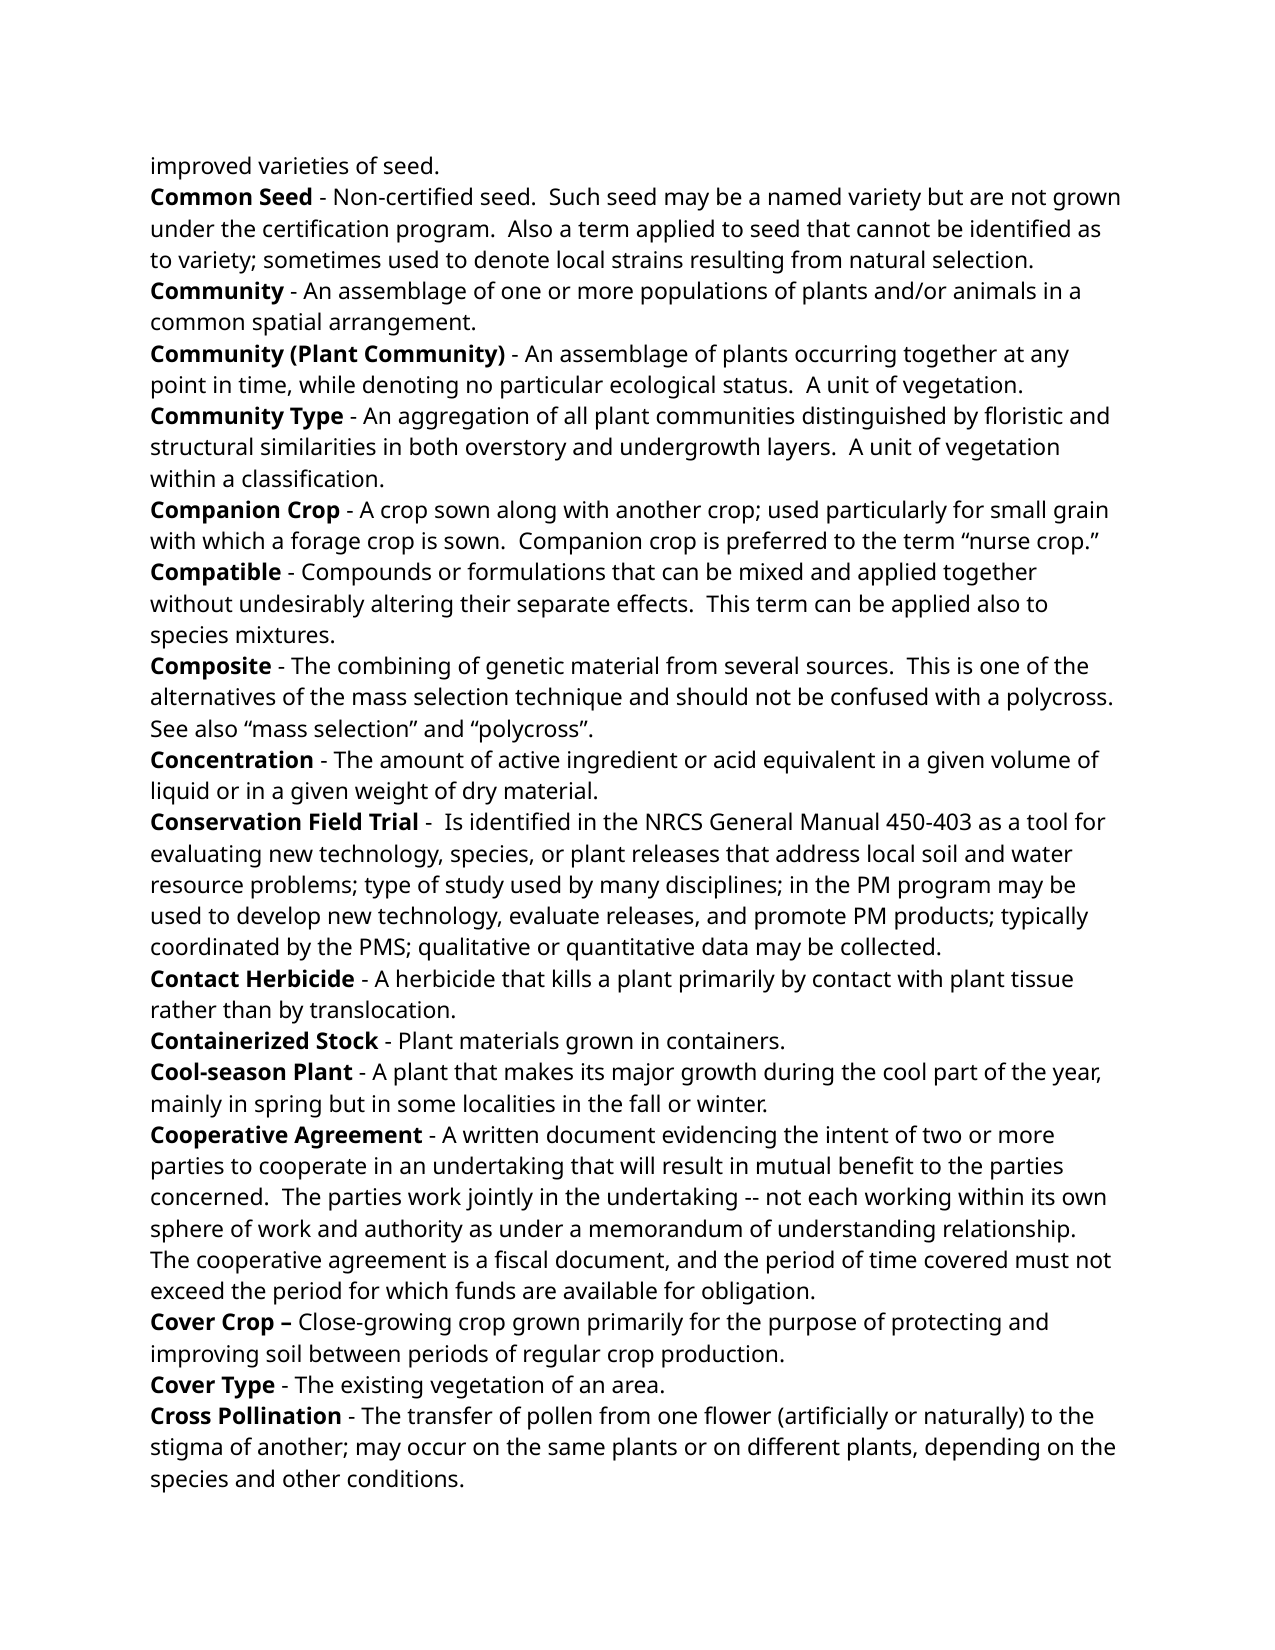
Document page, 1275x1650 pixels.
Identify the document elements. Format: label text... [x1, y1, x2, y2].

text Cover Crop – Close-growing crop grown primarily for the purpose of protecting and improving soil between periods of regular crop production. [150, 1306, 1125, 1369]
